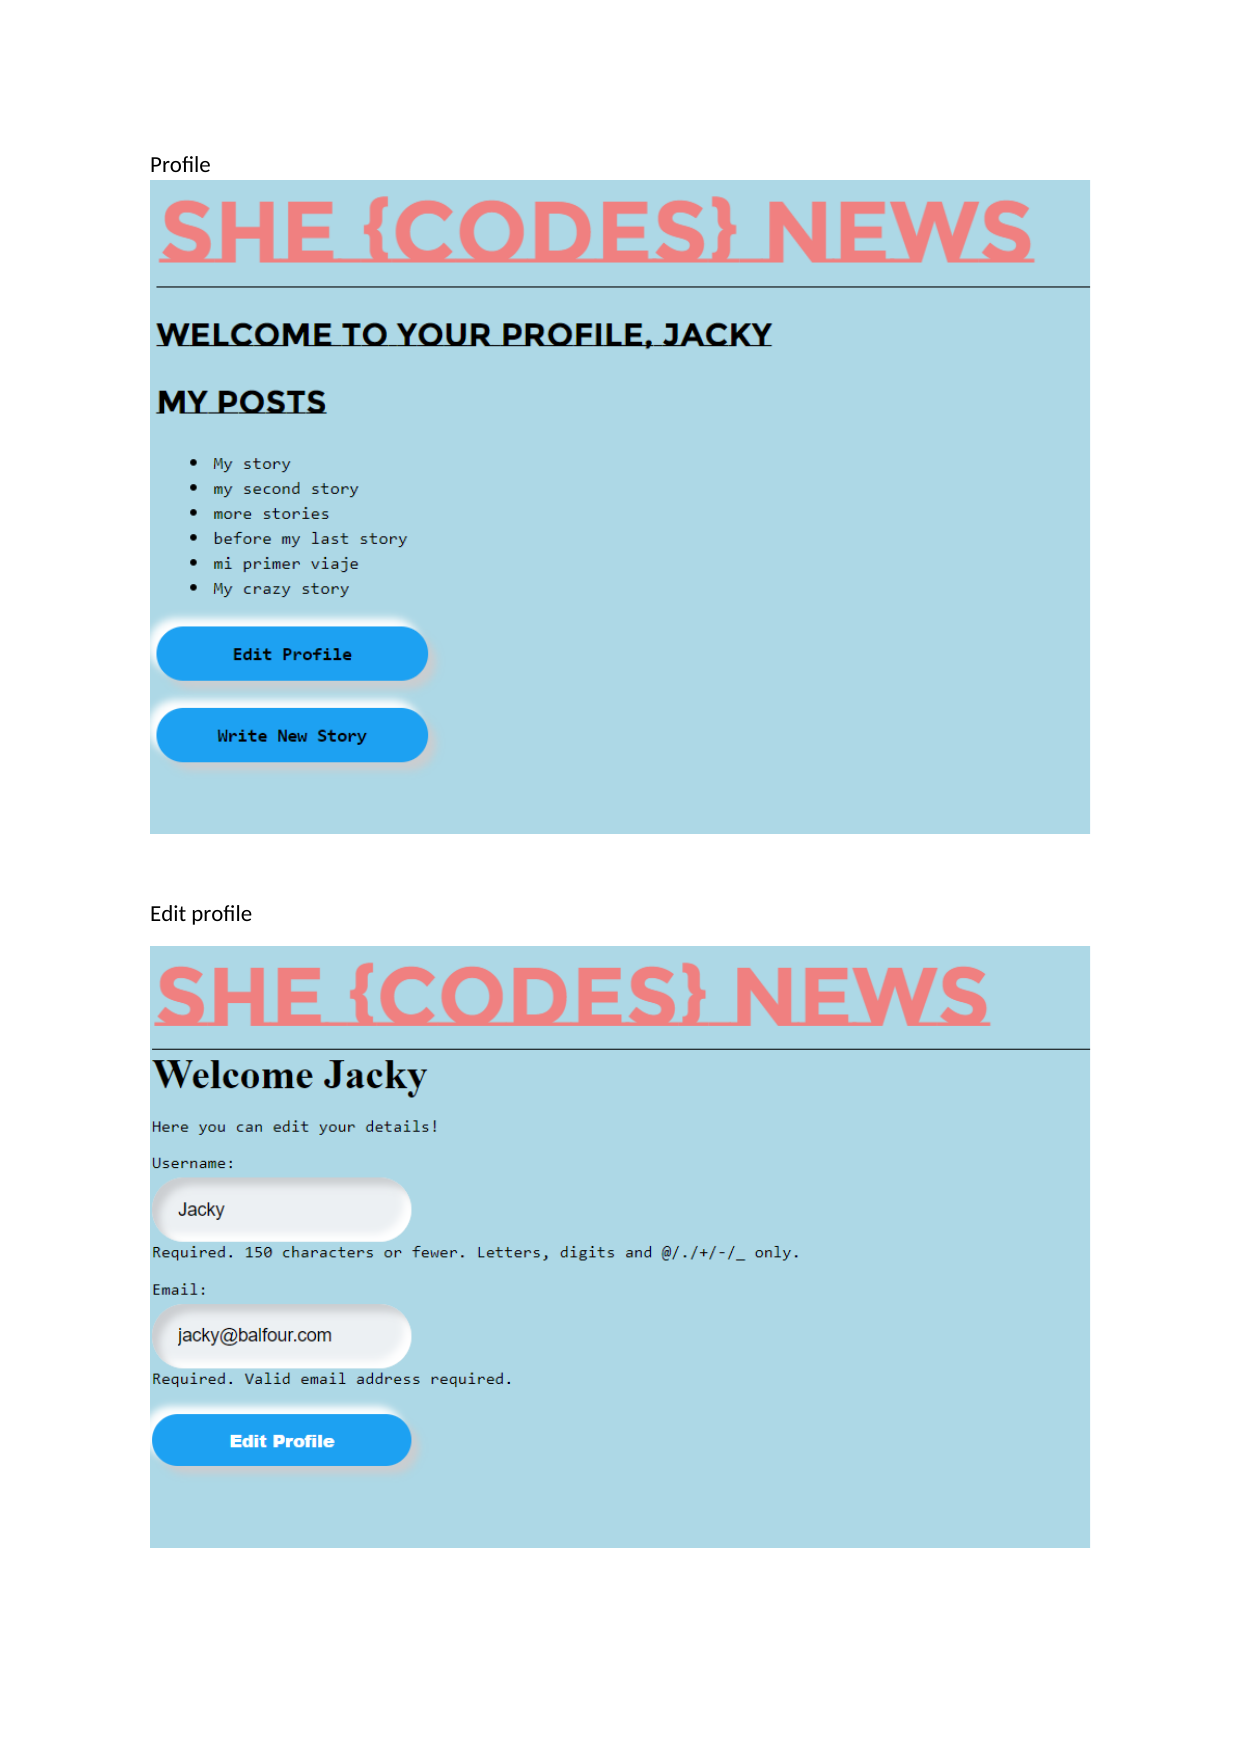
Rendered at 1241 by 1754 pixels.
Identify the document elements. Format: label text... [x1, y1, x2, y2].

text Edit profile [150, 899, 1090, 927]
text Profile [150, 150, 1090, 180]
picture [150, 946, 1091, 1548]
picture [150, 180, 1091, 834]
